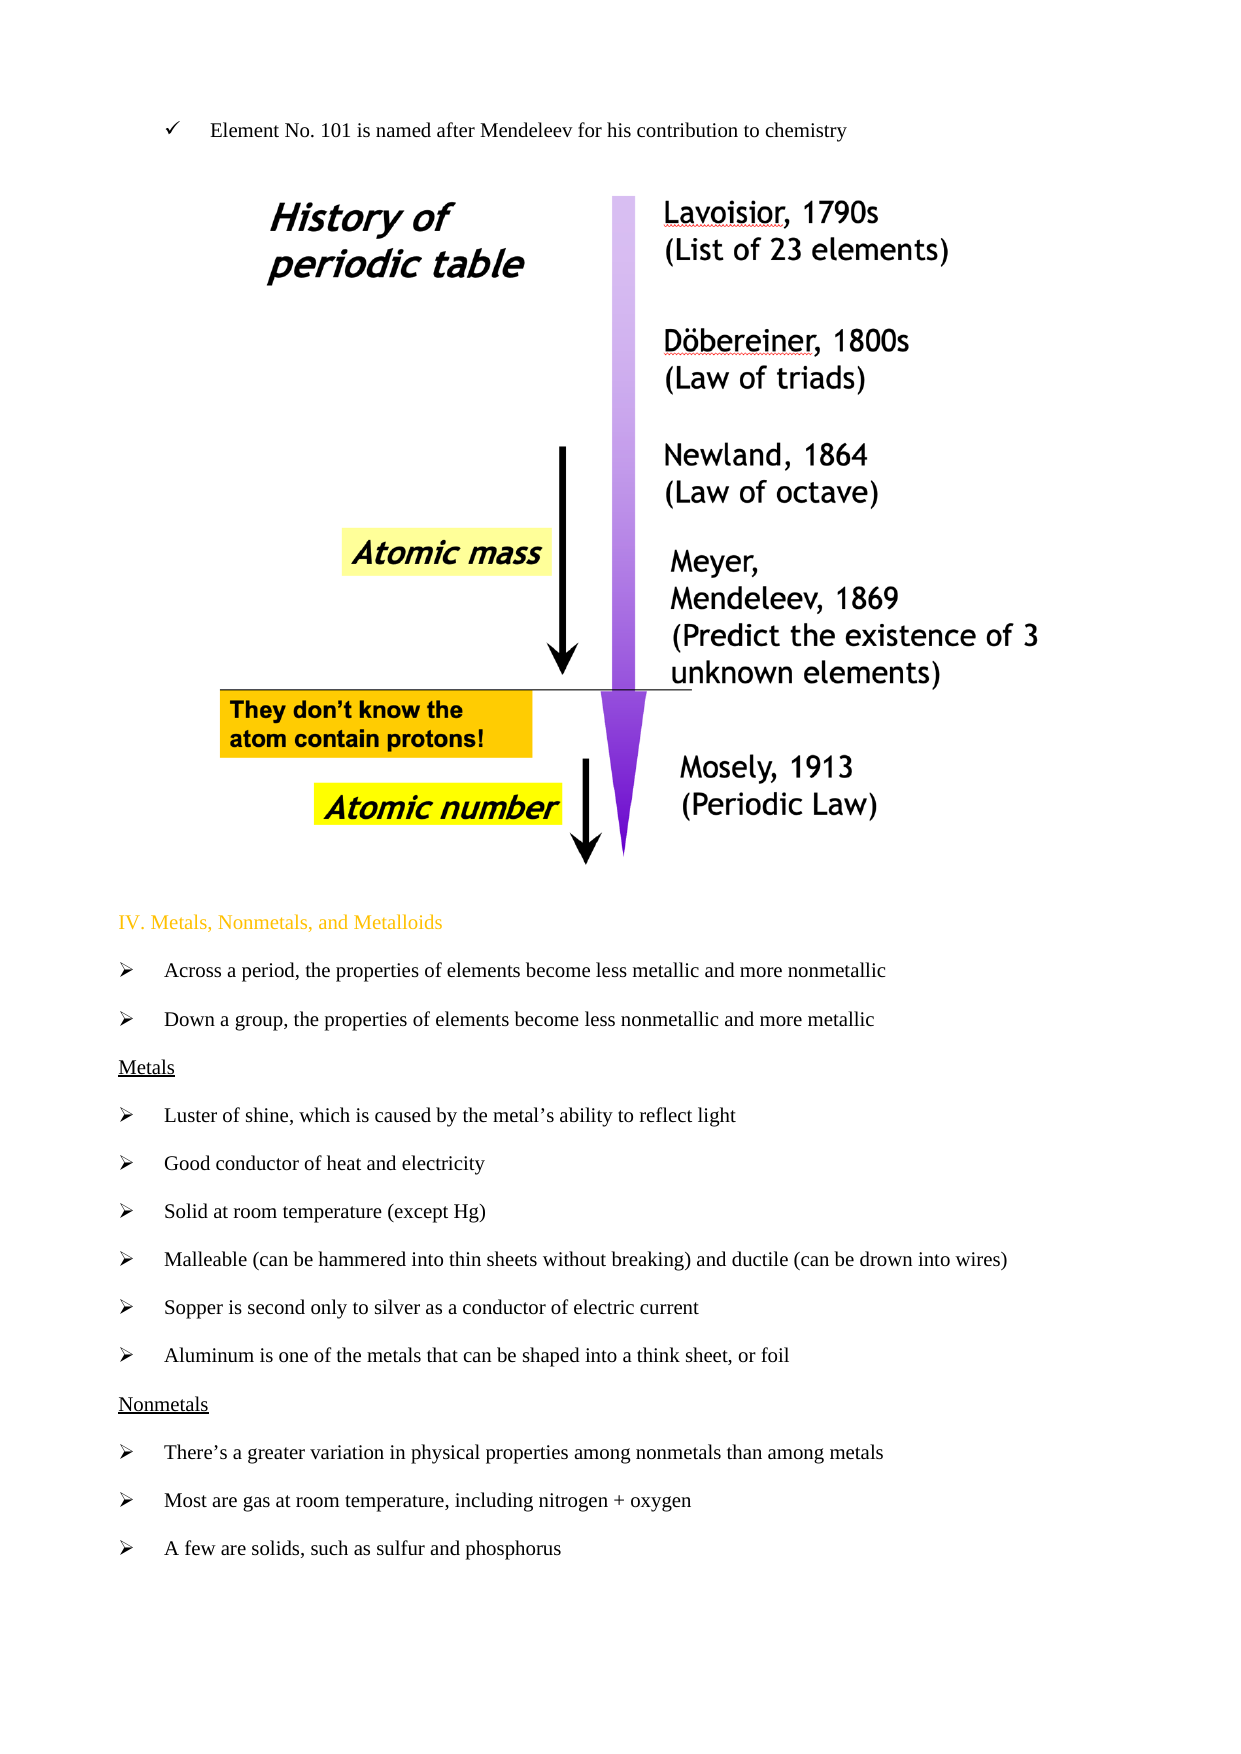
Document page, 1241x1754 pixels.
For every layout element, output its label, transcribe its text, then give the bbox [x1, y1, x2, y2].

text Nonmetals [118, 1392, 1122, 1416]
list Down a group, the properties of elements become less nonmetallic and more metallic [118, 1007, 1122, 1031]
list Malleable (can be hammered into thin sheets without breaking) and ductile (can be drown into wires) [118, 1247, 1122, 1271]
list Sopper is second only to silver as a conductor of electric current [118, 1295, 1122, 1319]
list Solid at room temperature (except Hg) [118, 1199, 1122, 1223]
list Aluminum is one of the metals that can be shaped into a think sheet, or foil [118, 1343, 1122, 1367]
list Good conductor of heat and electricity [118, 1151, 1122, 1175]
list Most are gas at room temperature, including nitrogen + oxygen [118, 1488, 1122, 1512]
list A few are solids, such as sulfur and phosphorus [118, 1536, 1122, 1560]
text IV. Metals, Nonmetals, and Metalloids [118, 910, 1122, 934]
picture [209, 173, 1051, 879]
text Metals [118, 1055, 1122, 1079]
list Luster of shine, which is caused by the metal’s ability to reflect light [118, 1103, 1122, 1127]
list Across a period, the properties of elements become less metallic and more nonmetallic [118, 958, 1122, 982]
list There’s a greater variation in physical properties among nonmetals than among metals [118, 1440, 1122, 1464]
